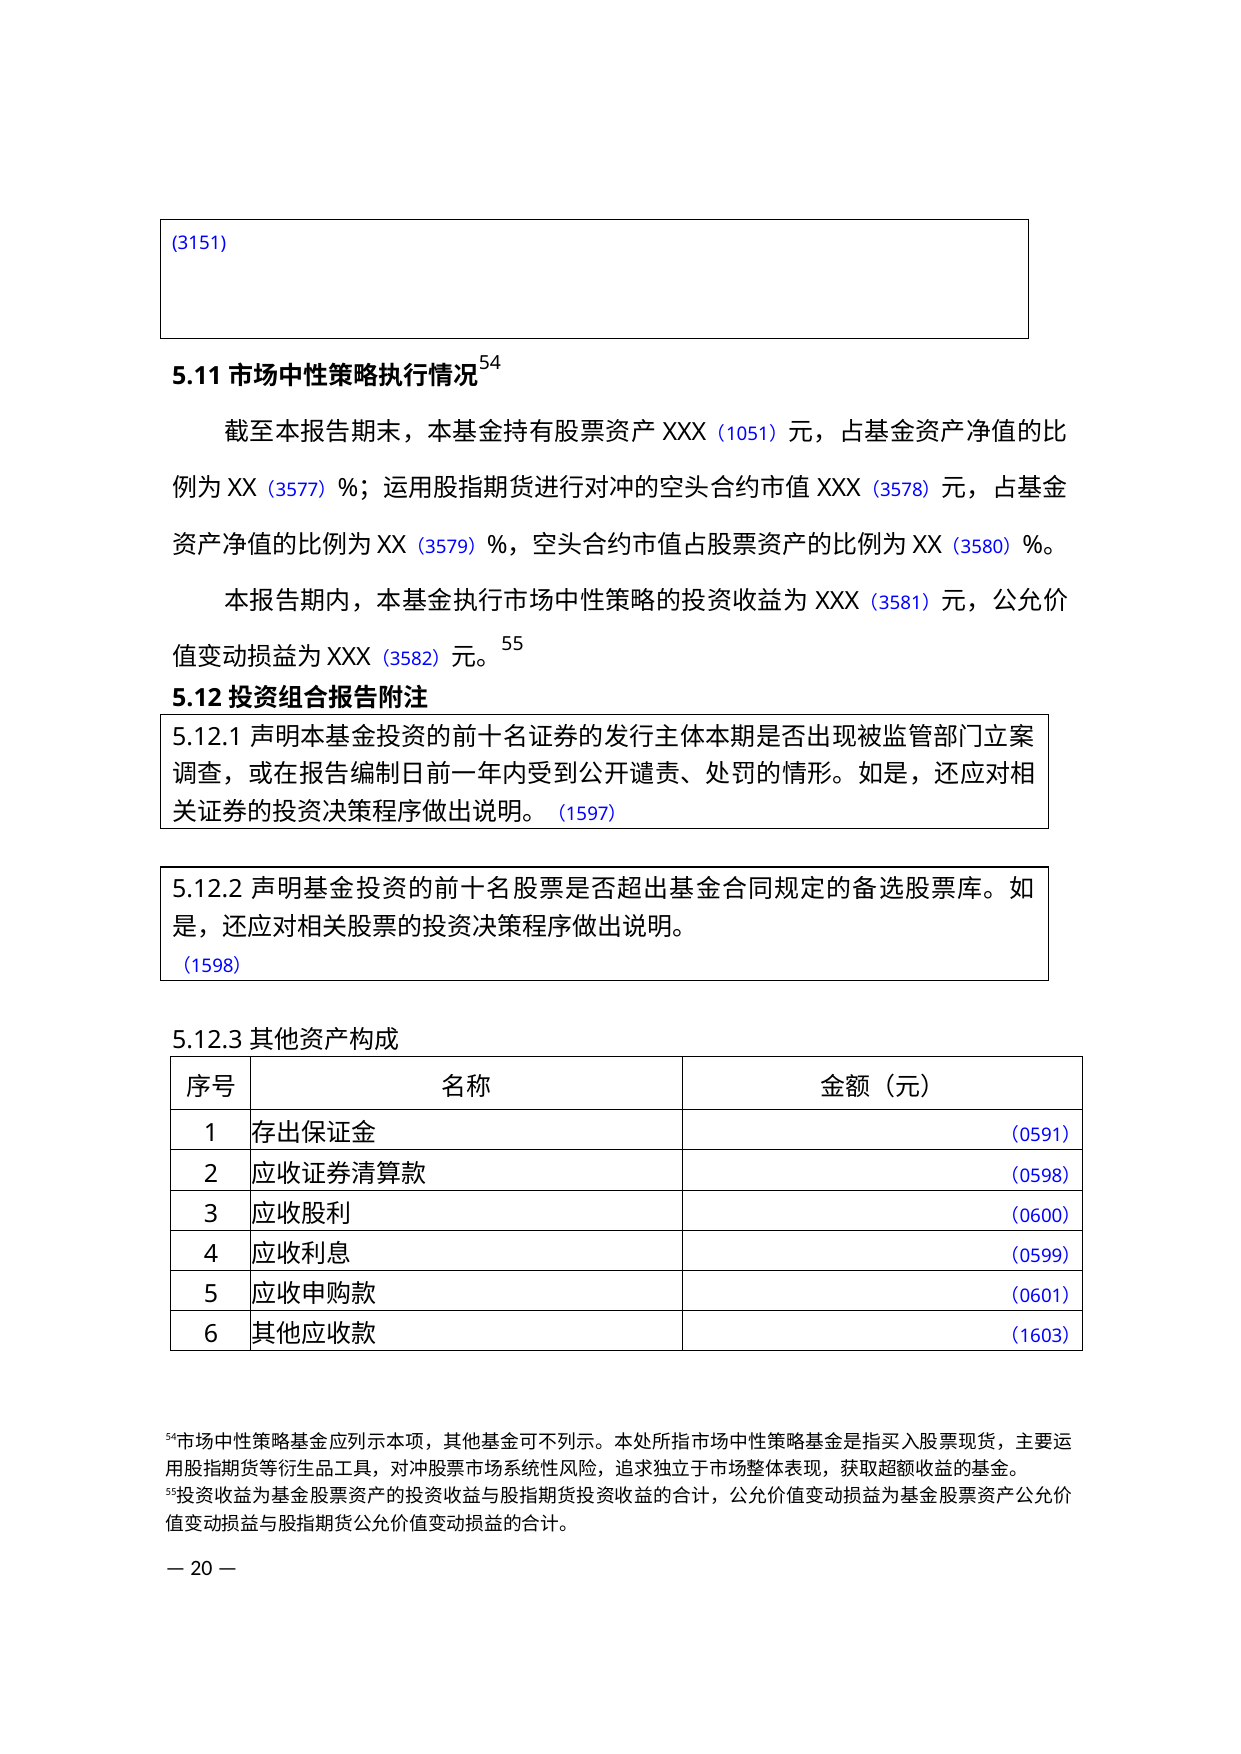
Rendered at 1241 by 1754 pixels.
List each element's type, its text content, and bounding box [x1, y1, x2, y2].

table_cell 3 [171, 1191, 250, 1229]
table_cell （0600） [683, 1191, 1082, 1229]
table_cell 其他应收款 [251, 1311, 682, 1350]
text 截至本报告期末，本基金持有股票资产XXX（1051）元，占基金资产净值的比例为XX（3577）%；运用股指期货进行对冲的空头合约市值XXX（3578）元，占基金资产净值的比例为XX（3579）%，空头合约市值占股票资产的比例为XX（3580）%。 [172, 396, 1068, 564]
table_cell 应收申购款 [251, 1271, 682, 1310]
table_header (3151) [161, 220, 1028, 338]
table_cell 应收利息 [251, 1231, 682, 1270]
table_cell 2 [171, 1150, 250, 1189]
table_cell 1 [171, 1110, 250, 1149]
table_cell （0598） [683, 1150, 1082, 1189]
table_cell （0599） [683, 1231, 1082, 1270]
table_cell （0591） [683, 1110, 1082, 1149]
table_cell 应收证券清算款 [251, 1150, 682, 1189]
table_cell 存出保证金 [251, 1110, 682, 1149]
table_cell 应收股利 [251, 1191, 682, 1229]
table_cell 5 [171, 1271, 250, 1310]
table_cell （0601） [683, 1271, 1082, 1310]
text 5.11 市场中性策略执行情况 [172, 339, 1068, 396]
table_header 5.12.1 声明本基金投资的前十名证券的发行主体本期是否出现被监管部门立案调查，或在报告编制日前一年内受到公开谴责、处罚的情形。如是，还应对相关证券的投资决策程序做出说明。（1597） [161, 715, 1048, 828]
table_header 序号 [171, 1057, 250, 1109]
table_cell （1603） [683, 1311, 1082, 1350]
table_cell 6 [171, 1311, 250, 1350]
table_cell 4 [171, 1231, 250, 1270]
text 本报告期内，本基金执行市场中性策略的投资收益为XXX（3581）元，公允价值变动损益为XXX（3582）元。 [172, 564, 1068, 677]
text 5.12 投资组合报告附注 [172, 677, 1068, 714]
table_header 金额（元） [683, 1057, 1082, 1109]
table_header 5.12.2 声明基金投资的前十名股票是否超出基金合同规定的备选股票库。如是，还应对相关股票的投资决策程序做出说明。 （1598） [161, 868, 1048, 980]
text 5.12.3 其他资产构成 [172, 1018, 1068, 1056]
table_header 名称 [251, 1057, 682, 1109]
